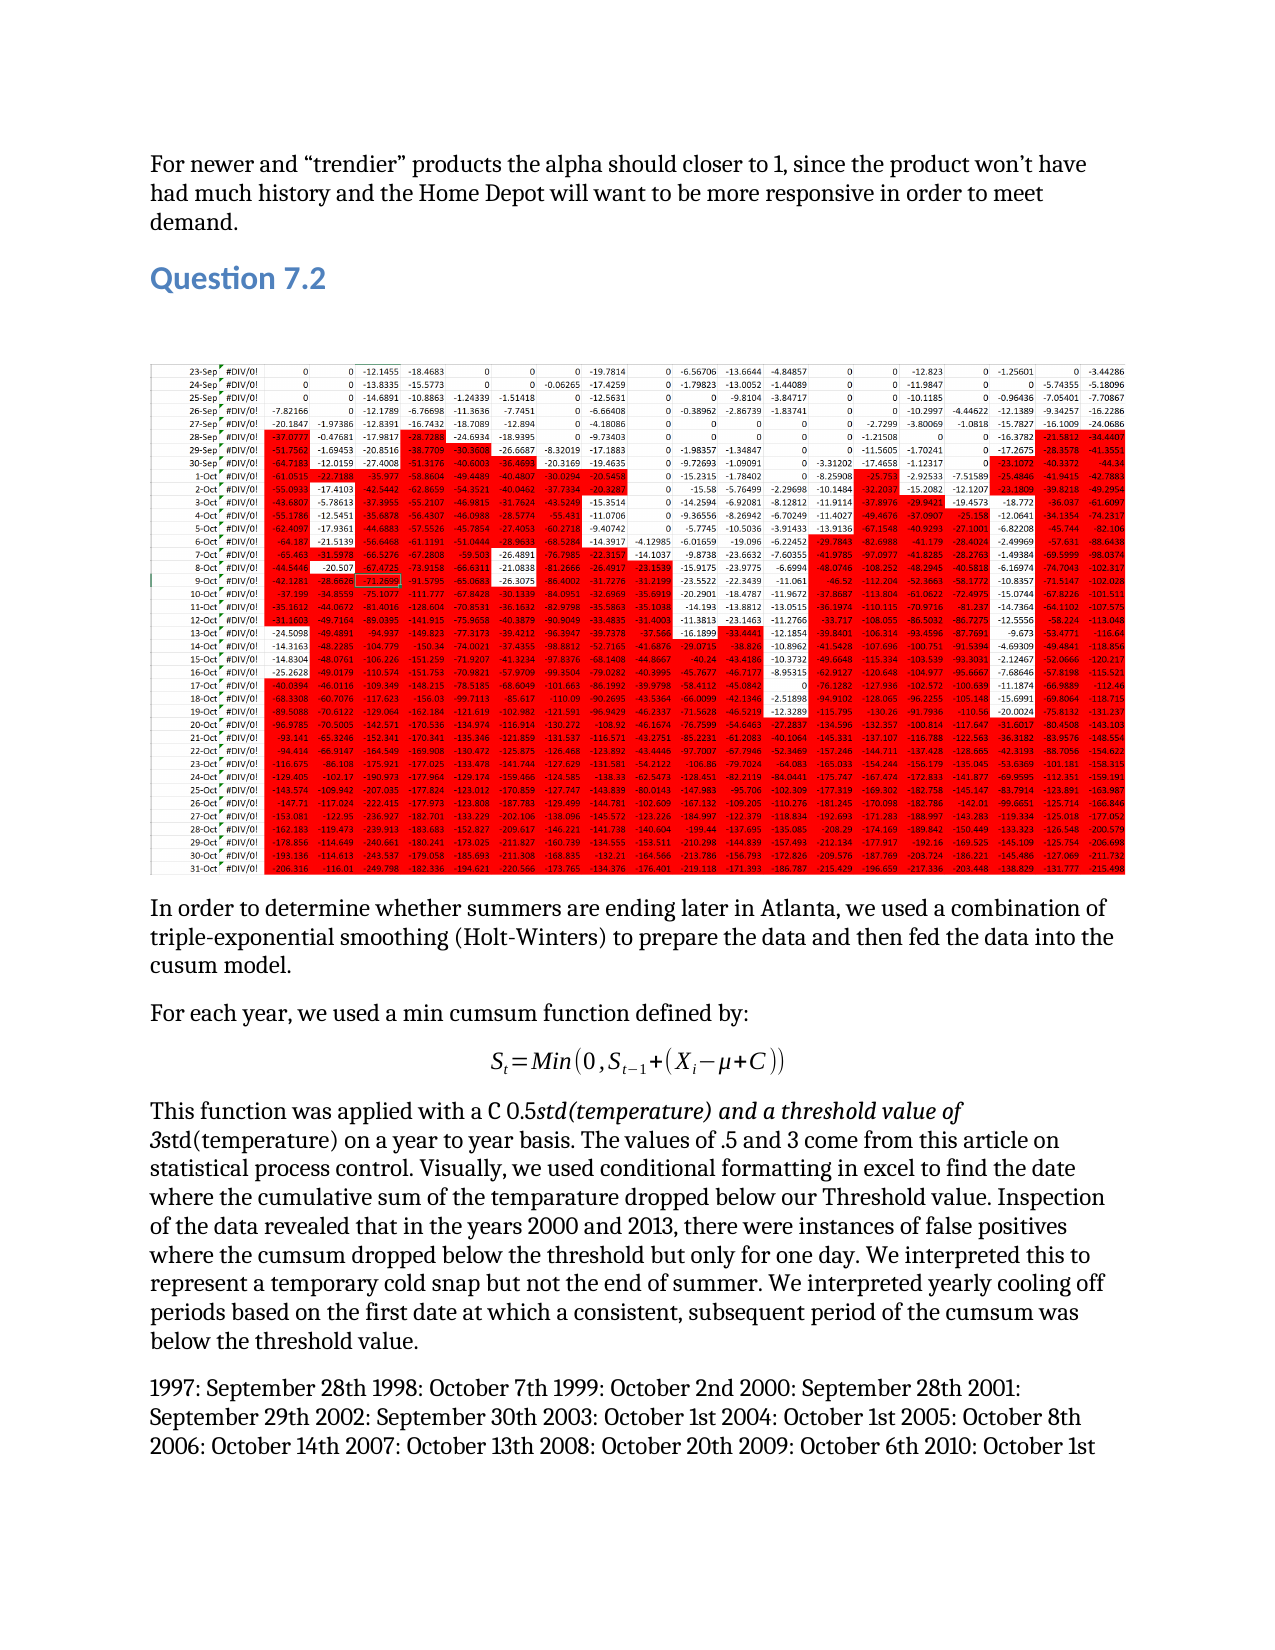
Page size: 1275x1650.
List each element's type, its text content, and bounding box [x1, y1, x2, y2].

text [150, 150, 1125, 236]
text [150, 1374, 1125, 1461]
subtitle Question 7.2 [150, 257, 1125, 298]
text In order to determine whether summers are ending later in Atlanta, we used a combination of triple-exponential smoothing (Holt-Winters) to prepare the data and then fed the data into the cusum model. [150, 894, 1125, 980]
picture [150, 364, 1125, 875]
text This function was applied with a C 0.5std(temperature) and a threshold value of 3std(temperature) on a year to year basis. The values of .5 and 3 come from this article on statistical process control. Visually, we used conditional formatting in excel to find the date where the cumulative sum of the temparature dropped below our Threshold value. Inspection of the data revealed that in the years 2000 and 2013, there were instances of false positives where the cumsum dropped below the threshold but only for one day. We interpreted this to represent a temporary cold snap but not the end of summer. We interpreted yearly cooling off periods based on the first date at which a consistent, subsequent period of the cumsum was below the threshold value. [150, 1097, 1125, 1356]
text For each year, we used a min cumsum function defined by: [150, 999, 1125, 1027]
